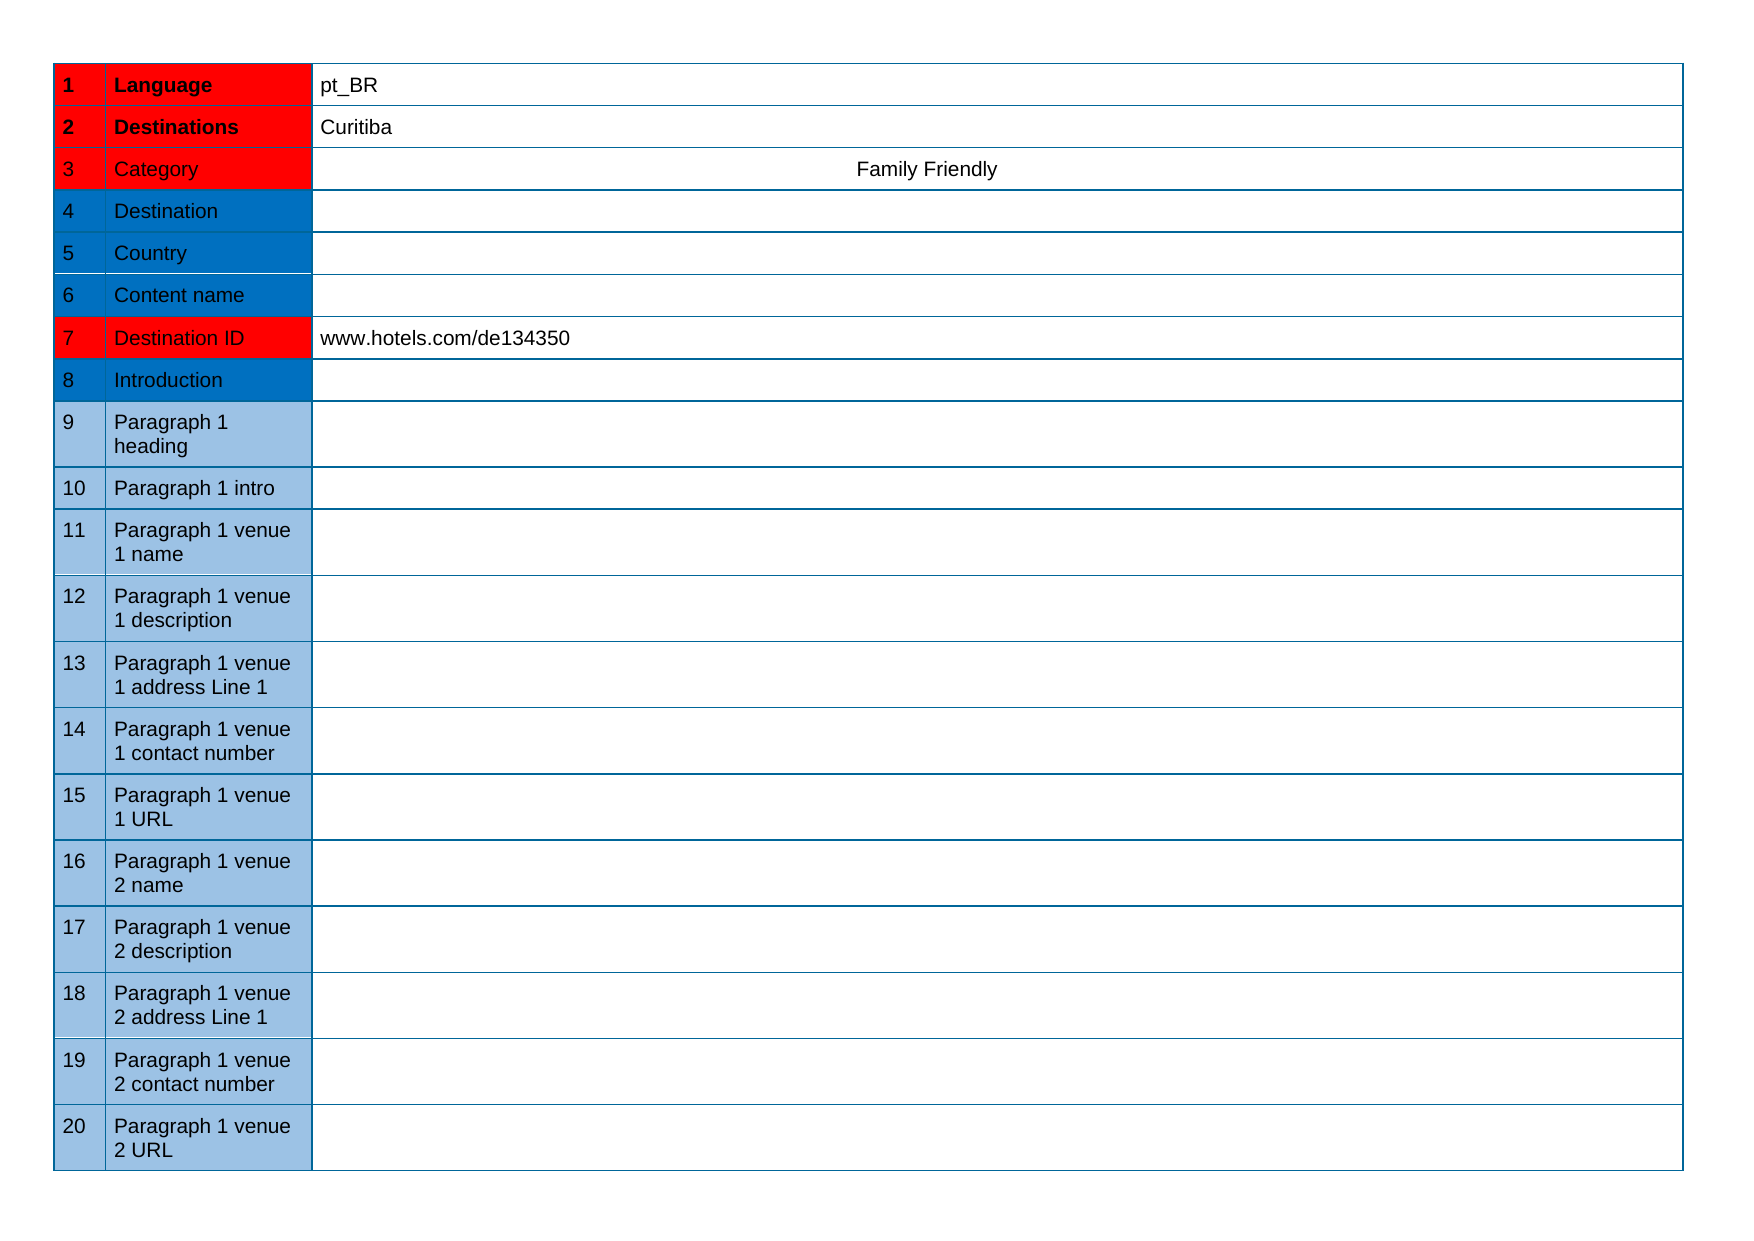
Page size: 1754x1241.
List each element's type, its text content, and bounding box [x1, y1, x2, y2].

table_cell [313, 841, 1682, 905]
table_cell [313, 576, 1682, 641]
table_cell [313, 1039, 1682, 1104]
table_header 1 [55, 64, 105, 105]
table_cell [313, 233, 1682, 273]
table_cell 20 [55, 1105, 105, 1170]
table_cell [313, 775, 1682, 839]
table_cell 16 [55, 841, 105, 905]
table_cell Introduction [106, 360, 311, 400]
table_cell 12 [55, 576, 105, 641]
table_cell [313, 642, 1682, 707]
table_header pt_BR [313, 64, 1682, 105]
table_cell [313, 275, 1682, 316]
table_cell 2 [55, 106, 105, 147]
table_cell 11 [55, 510, 105, 574]
table_cell Paragraph 1 venue 2 address Line 1 [106, 973, 311, 1037]
table_cell 13 [55, 642, 105, 707]
table_cell Paragraph 1 intro [106, 468, 311, 508]
table_cell 9 [55, 402, 105, 466]
table_cell 19 [55, 1039, 105, 1104]
table_cell 7 [55, 317, 105, 358]
table_cell Paragraph 1 heading [106, 402, 311, 466]
table_cell Destination ID [106, 317, 311, 358]
table_cell Destination [106, 191, 311, 231]
table_cell 17 [55, 907, 105, 971]
table_cell Paragraph 1 venue 2 URL [106, 1105, 311, 1170]
table_cell 18 [55, 973, 105, 1037]
table_cell 6 [55, 275, 105, 316]
table_cell [313, 468, 1682, 508]
table_cell 14 [55, 708, 105, 773]
table_cell 8 [55, 360, 105, 400]
table_cell Category [106, 148, 311, 189]
table_cell [313, 907, 1682, 971]
table_cell Paragraph 1 venue 1 address Line 1 [106, 642, 311, 707]
table_cell [313, 973, 1682, 1037]
table_cell [313, 510, 1682, 574]
table_cell [313, 191, 1682, 231]
table_cell [313, 360, 1682, 400]
table_cell Paragraph 1 venue 1 description [106, 576, 311, 641]
table_cell Content name [106, 275, 311, 316]
table_cell 3 [55, 148, 105, 189]
table_cell Paragraph 1 venue 2 contact number [106, 1039, 311, 1104]
table_cell 10 [55, 468, 105, 508]
table_cell [313, 1105, 1682, 1170]
table_cell Paragraph 1 venue 1 name [106, 510, 311, 574]
table_cell Paragraph 1 venue 2 description [106, 907, 311, 971]
table_cell Country [106, 233, 311, 273]
table_cell www.hotels.com/de134350 [313, 317, 1682, 358]
table_cell Paragraph 1 venue 1 contact number [106, 708, 311, 773]
table_cell Family Friendly [313, 148, 1682, 189]
table_cell Paragraph 1 venue 1 URL [106, 775, 311, 839]
table_cell [313, 402, 1682, 466]
table_cell [313, 708, 1682, 773]
table_header Language [106, 64, 311, 105]
table_cell Paragraph 1 venue 2 name [106, 841, 311, 905]
table_cell 4 [55, 191, 105, 231]
table_cell Destinations [106, 106, 311, 147]
table_cell Curitiba [313, 106, 1682, 147]
table_cell 15 [55, 775, 105, 839]
table_cell 5 [55, 233, 105, 273]
